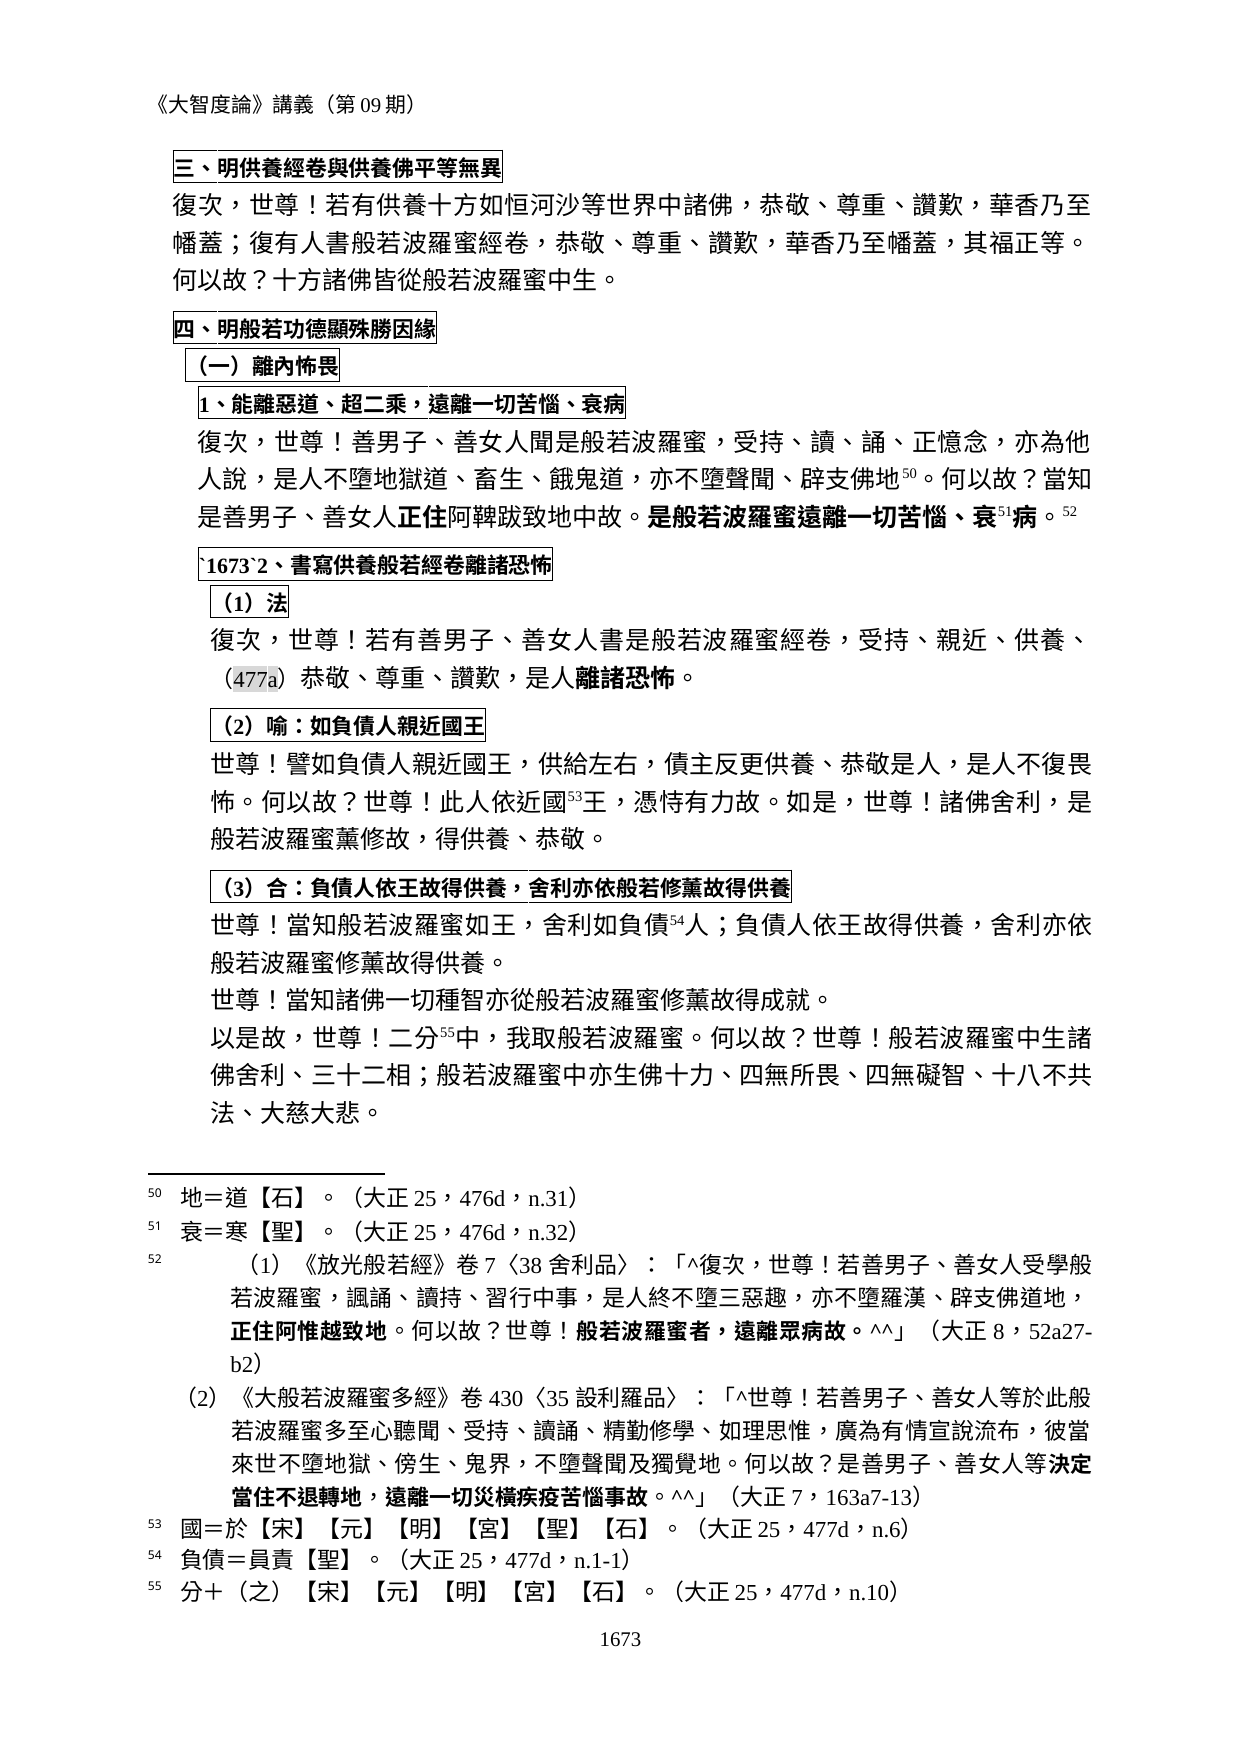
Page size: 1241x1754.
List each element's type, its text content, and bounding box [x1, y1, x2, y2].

text 世尊！譬如負債人親近國王，供給左右，債主反更供養、恭敬是人，是人不復畏怖。何以故？世尊！此人依近國王，憑恃有力故。如是，世尊！諸佛舍利，是般若波羅蜜薰修故，得供養、恭敬。 [210, 744, 1092, 856]
text （一）離內怖畏 [185, 346, 1092, 384]
text 復次，世尊！若有供養十方如恒河沙等世界中諸佛，恭敬、尊重、讚歎，華香乃至幡蓋；復有人書般若波羅蜜經卷，恭敬、尊重、讚歎，華香乃至幡蓋，其福正等。何以故？十方諸佛皆從般若波羅蜜中生。 [173, 185, 1092, 298]
text 以是故，世尊！二分中，我取般若波羅蜜。何以故？世尊！般若波羅蜜中生諸佛舍利、三十二相；般若波羅蜜中亦生佛十力、四無所畏、四無礙智、十八不共法、大慈大悲。 [210, 1018, 1092, 1130]
text （2）喻：如負債人親近國王 [210, 706, 1092, 744]
text 四、明般若功德顯殊勝因緣 [173, 309, 1092, 346]
text 世尊！當知般若波羅蜜如王，舍利如負債人；負債人依王故得供養，舍利亦依般若波羅蜜修薰故得供養。 [210, 905, 1092, 980]
text `1673`2、書寫供養般若經卷離諸恐怖 [198, 545, 1092, 583]
text 1、能離惡道、超二乘，遠離一切苦惱、衰病 [198, 384, 1092, 421]
text 三、明供養經卷與供養佛平等無異 [173, 148, 1092, 185]
text （1）法 [210, 583, 1092, 620]
text 復次，世尊！善男子、善女人聞是般若波羅蜜，受持、讀、誦、正憶念，亦為他人說，是人不墮地獄道、畜生、餓鬼道，亦不墮聲聞、辟支佛地。何以故？當知是善男子、善女人正住阿鞞跋致地中故。是般若波羅蜜遠離一切苦惱、衰病。 [198, 421, 1092, 534]
text 世尊！當知諸佛一切種智亦從般若波羅蜜修薰故得成就。 [210, 980, 1092, 1018]
text （3）合：負債人依王故得供養，舍利亦依般若修薰故得供養 [210, 868, 1092, 905]
text 復次，世尊！若有善男子、善女人書是般若波羅蜜經卷，受持、親近、供養、（）恭敬、尊重、讚歎，是人離諸恐怖。 [210, 620, 1092, 695]
